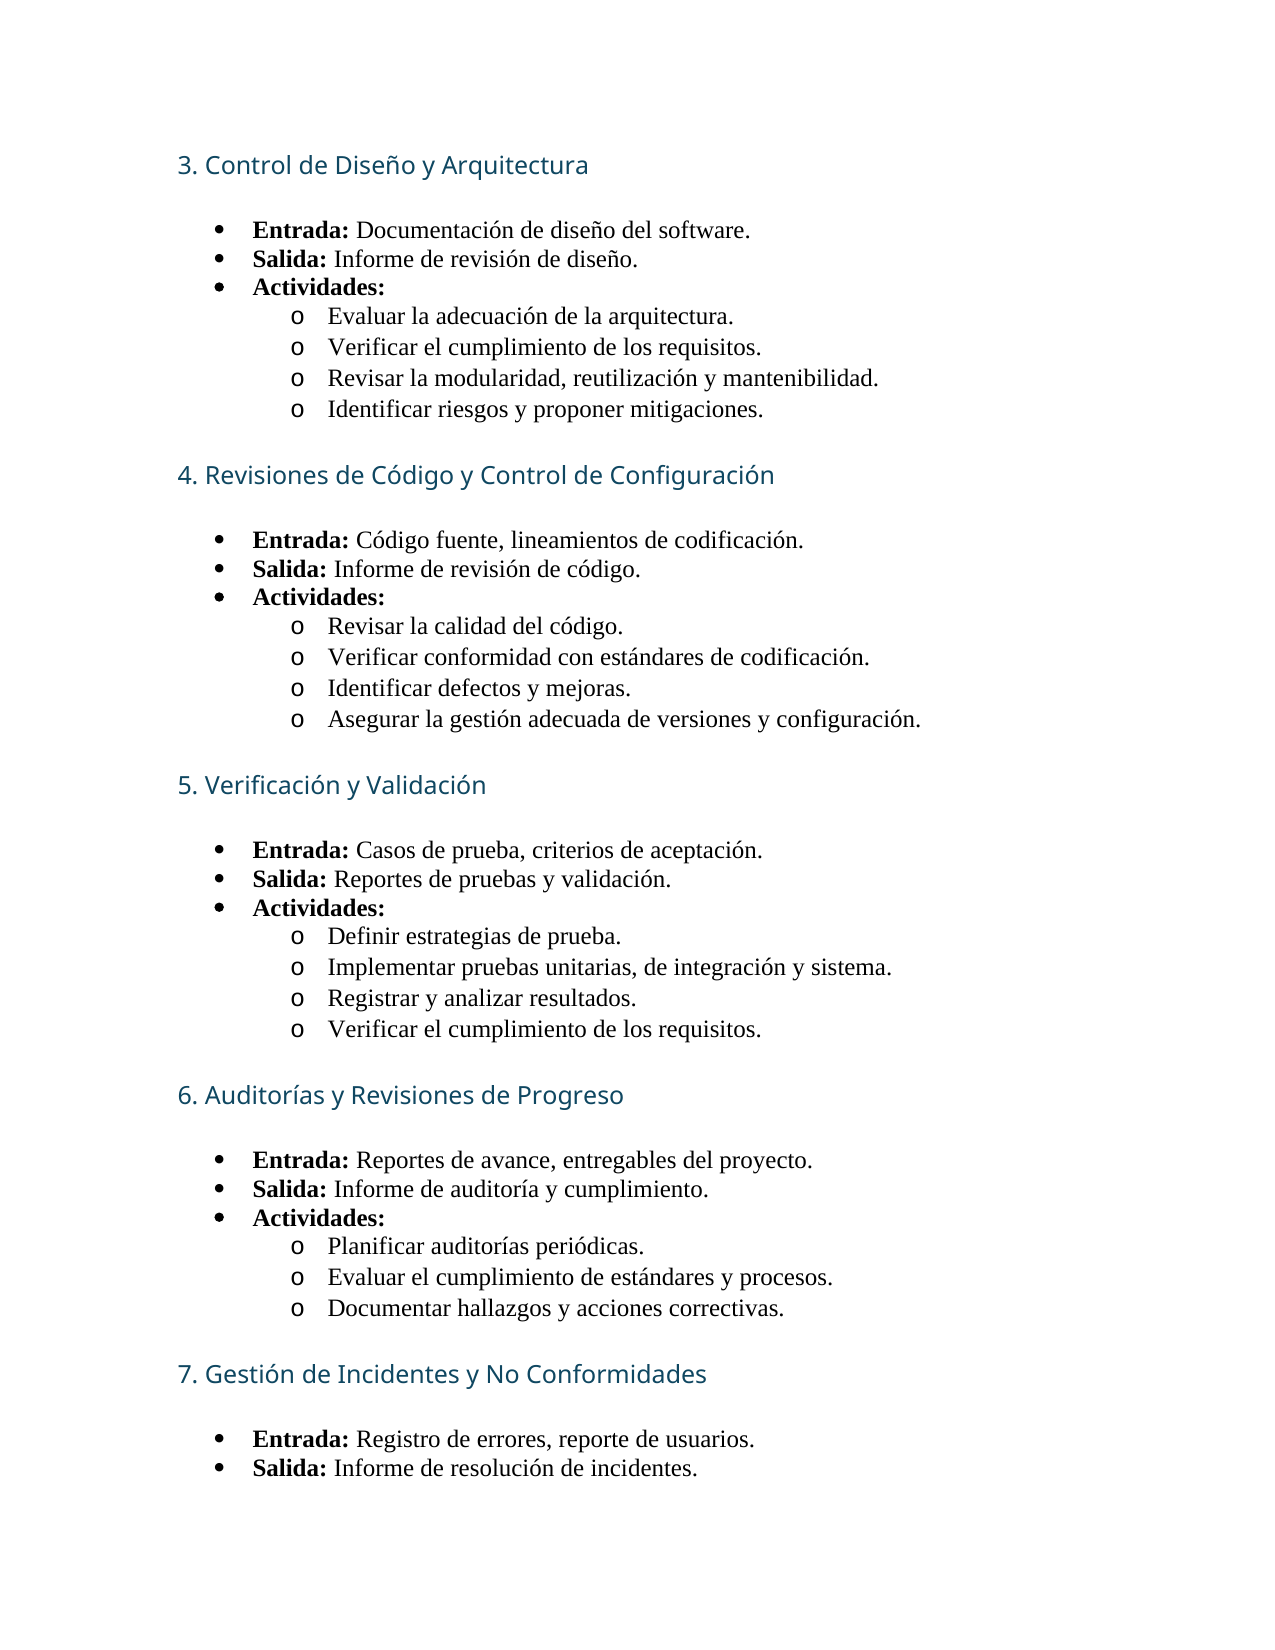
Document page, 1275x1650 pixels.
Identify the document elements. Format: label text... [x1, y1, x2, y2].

subtitle 3. Control de Diseño y Arquitectura [177, 148, 1098, 182]
list Actividades: [215, 893, 1098, 921]
list Verificar el cumplimiento de los requisitos. [290, 332, 1098, 363]
subtitle 7. Gestión de Incidentes y No Conformidades [177, 1357, 1098, 1391]
subtitle 6. Auditorías y Revisiones de Progreso [177, 1078, 1098, 1112]
list Actividades: [215, 1203, 1098, 1231]
list Implementar pruebas unitarias, de integración y sistema. [290, 952, 1098, 983]
subtitle 5. Verificación y Validación [177, 768, 1098, 802]
list Entrada: Reportes de avance, entregables del proyecto. [215, 1145, 1098, 1174]
list Verificar el cumplimiento de los requisitos. [290, 1014, 1098, 1045]
list Actividades: [215, 582, 1098, 611]
list Evaluar el cumplimiento de estándares y procesos. [290, 1262, 1098, 1293]
list Planificar auditorías periódicas. [290, 1231, 1098, 1262]
list Entrada: Código fuente, lineamientos de codificación. [215, 525, 1098, 554]
list Registrar y analizar resultados. [290, 983, 1098, 1014]
list Revisar la modularidad, reutilización y mantenibilidad. [290, 363, 1098, 394]
list Salida: Reportes de pruebas y validación. [215, 864, 1098, 893]
list Entrada: Registro de errores, reporte de usuarios. [215, 1424, 1098, 1453]
list Verificar conformidad con estándares de codificación. [290, 642, 1098, 673]
list Identificar defectos y mejoras. [290, 673, 1098, 704]
list Entrada: Casos de prueba, criterios de aceptación. [215, 835, 1098, 864]
list Entrada: Documentación de diseño del software. [215, 215, 1098, 244]
list Salida: Informe de revisión de diseño. [215, 244, 1098, 272]
list Evaluar la adecuación de la arquitectura. [290, 301, 1098, 332]
list Actividades: [215, 272, 1098, 301]
list Revisar la calidad del código. [290, 611, 1098, 642]
list Salida: Informe de resolución de incidentes. [215, 1453, 1098, 1482]
list Documentar hallazgos y acciones correctivas. [290, 1293, 1098, 1324]
list Asegurar la gestión adecuada de versiones y configuración. [290, 704, 1098, 734]
list Identificar riesgos y proponer mitigaciones. [290, 394, 1098, 424]
list Salida: Informe de revisión de código. [215, 554, 1098, 582]
list Definir estrategias de prueba. [290, 921, 1098, 952]
list Salida: Informe de auditoría y cumplimiento. [215, 1174, 1098, 1203]
subtitle 4. Revisiones de Código y Control de Configuración [177, 458, 1098, 492]
